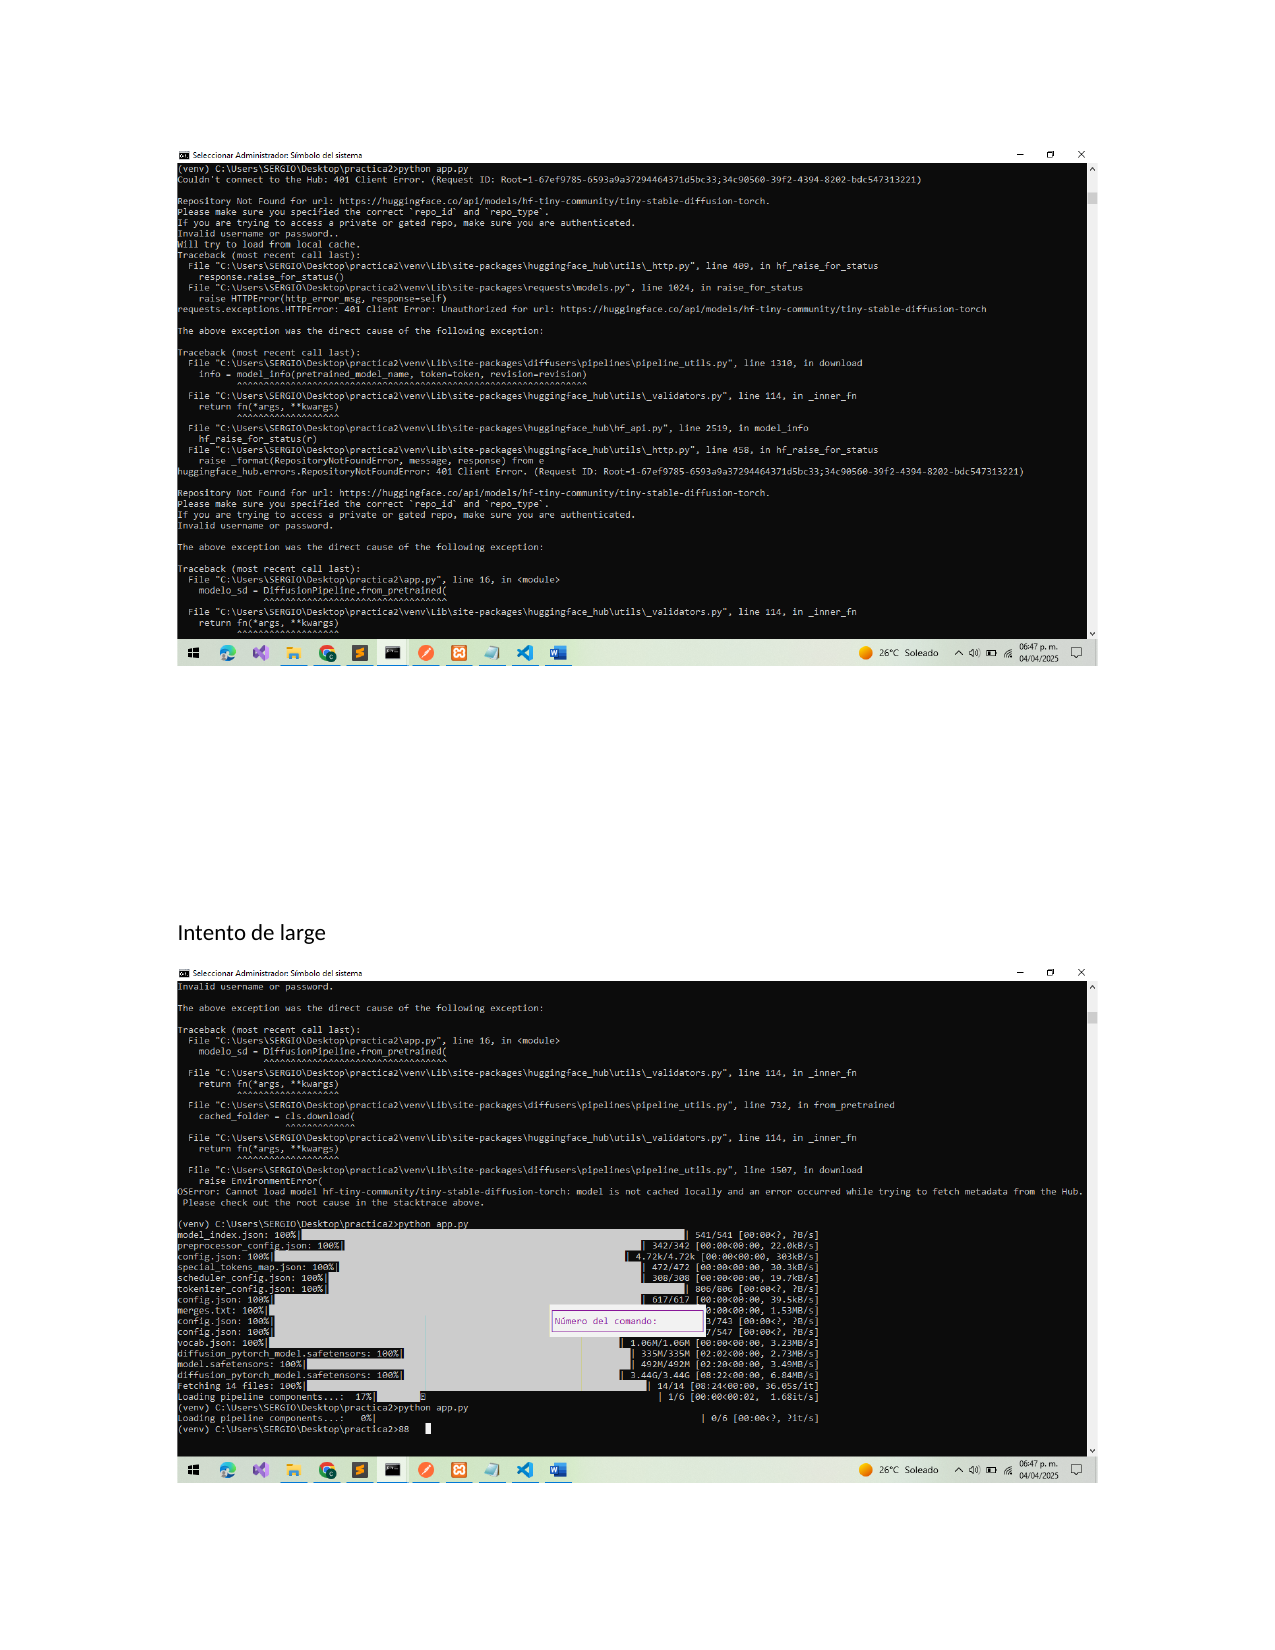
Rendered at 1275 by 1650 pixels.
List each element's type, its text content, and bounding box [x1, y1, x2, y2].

picture [177, 147, 1098, 666]
picture [177, 965, 1098, 1483]
text Intento de large [177, 918, 1098, 946]
